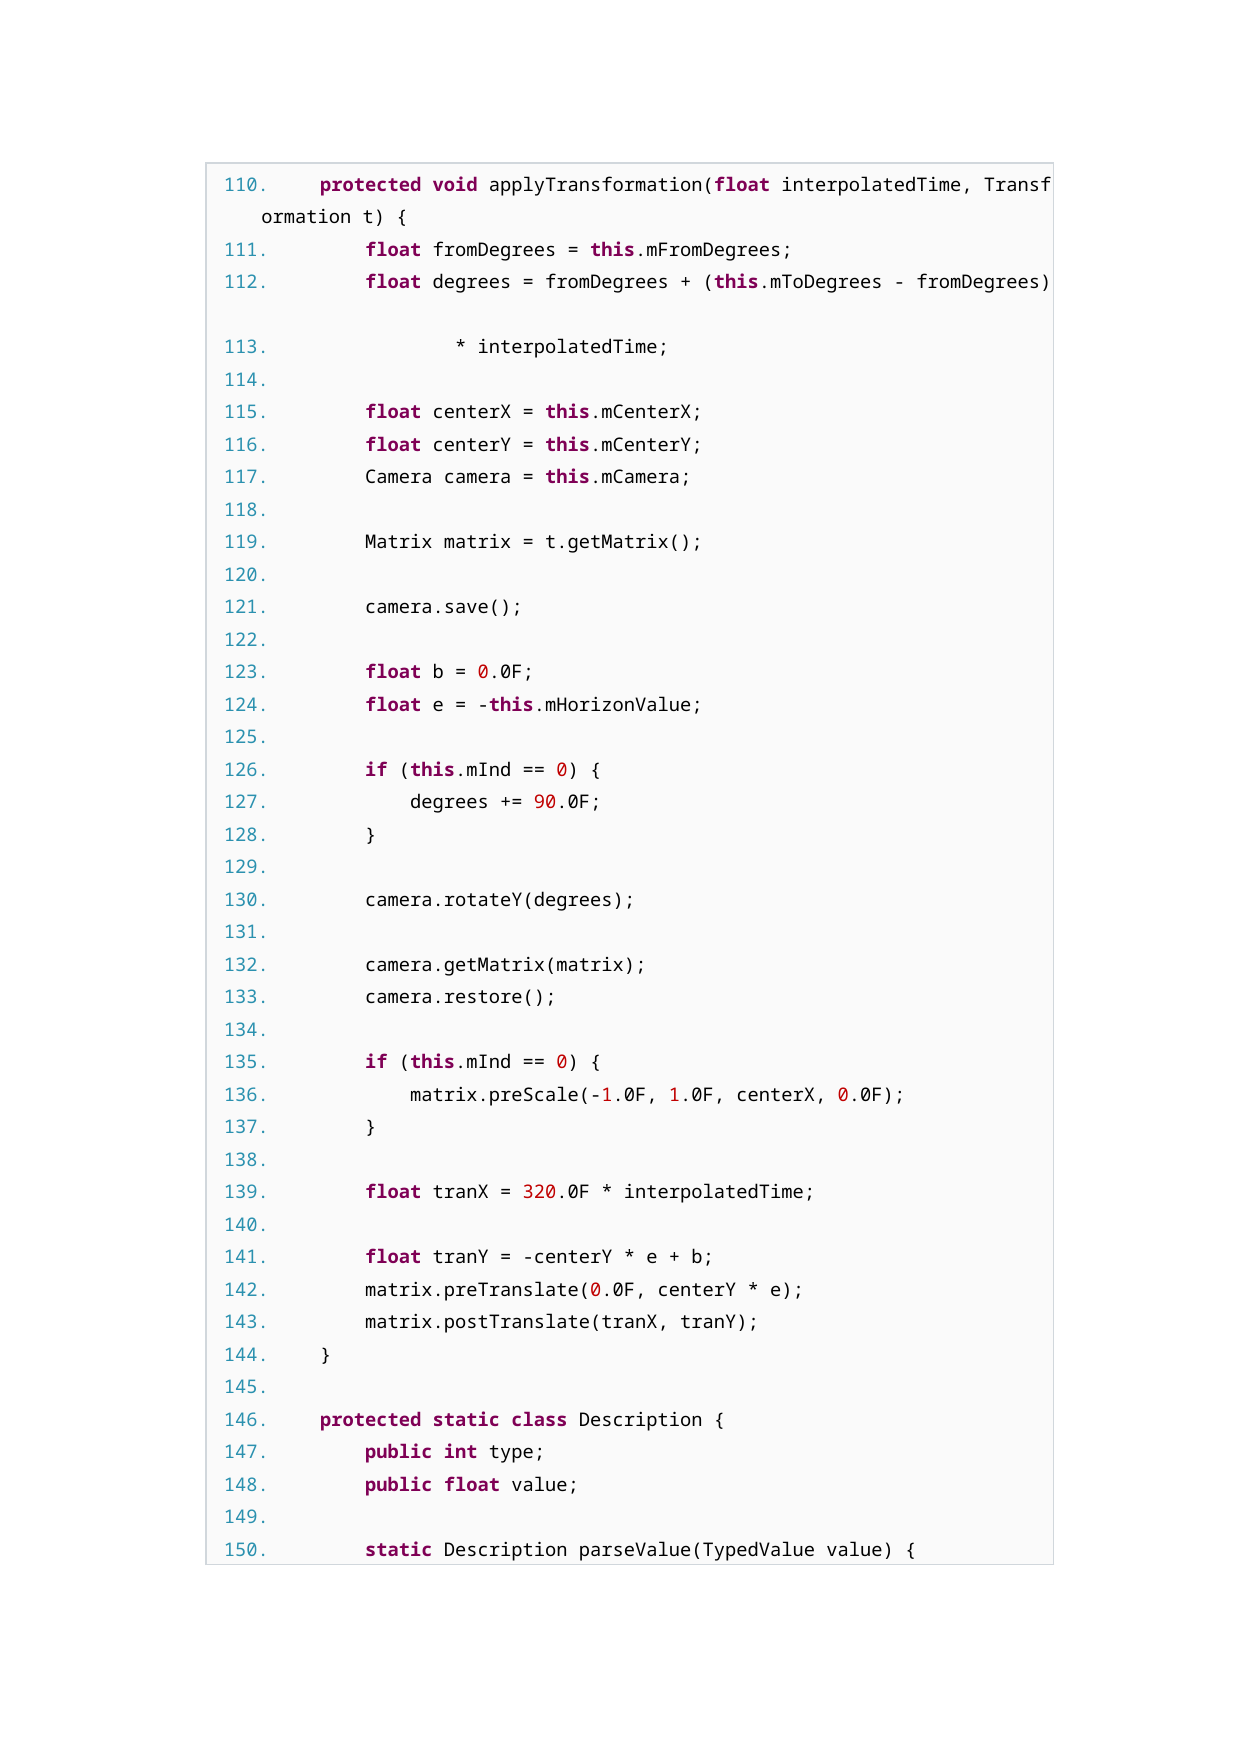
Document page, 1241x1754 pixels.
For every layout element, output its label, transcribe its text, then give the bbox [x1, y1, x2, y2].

list camera.restore(); [207, 974, 1053, 1007]
list camera.getMatrix(matrix); [207, 942, 1053, 974]
list float degrees = fromDegrees + (this.mToDegrees - fromDegrees) [207, 259, 1053, 324]
list float tranX = 320.0F * interpolatedTime; [207, 1169, 1053, 1202]
list if (this.mInd == 0) { [207, 1039, 1053, 1072]
list * interpolatedTime; [207, 324, 1053, 357]
list } [207, 1332, 1053, 1364]
list float fromDegrees = this.mFromDegrees; [207, 227, 1053, 259]
list if (this.mInd == 0) { [207, 747, 1053, 779]
list camera.save(); [207, 584, 1053, 617]
list matrix.preTranslate(0.0F, centerY * e); [207, 1267, 1053, 1299]
list Matrix matrix = t.getMatrix(); [207, 519, 1053, 552]
list float tranY = -centerY * e + b; [207, 1234, 1053, 1267]
list camera.rotateY(degrees); [207, 877, 1053, 909]
list float centerY = this.mCenterY; [207, 422, 1053, 454]
list public float value; [207, 1462, 1053, 1494]
list matrix.preScale(-1.0F, 1.0F, centerX, 0.0F); [207, 1072, 1053, 1104]
list Camera camera = this.mCamera; [207, 454, 1053, 487]
list float b = 0.0F; [207, 649, 1053, 682]
list } [207, 812, 1053, 844]
list protected void applyTransformation(float interpolatedTime, Transformation t) { [207, 164, 1053, 227]
list public int type; [207, 1429, 1053, 1462]
list protected static class Description { [207, 1397, 1053, 1429]
list static Description parseValue(TypedValue value) { [207, 1527, 1053, 1564]
list float e = -this.mHorizonValue; [207, 682, 1053, 714]
list degrees += 90.0F; [207, 779, 1053, 812]
list matrix.postTranslate(tranX, tranY); [207, 1299, 1053, 1332]
list } [207, 1104, 1053, 1137]
list float centerX = this.mCenterX; [207, 389, 1053, 422]
